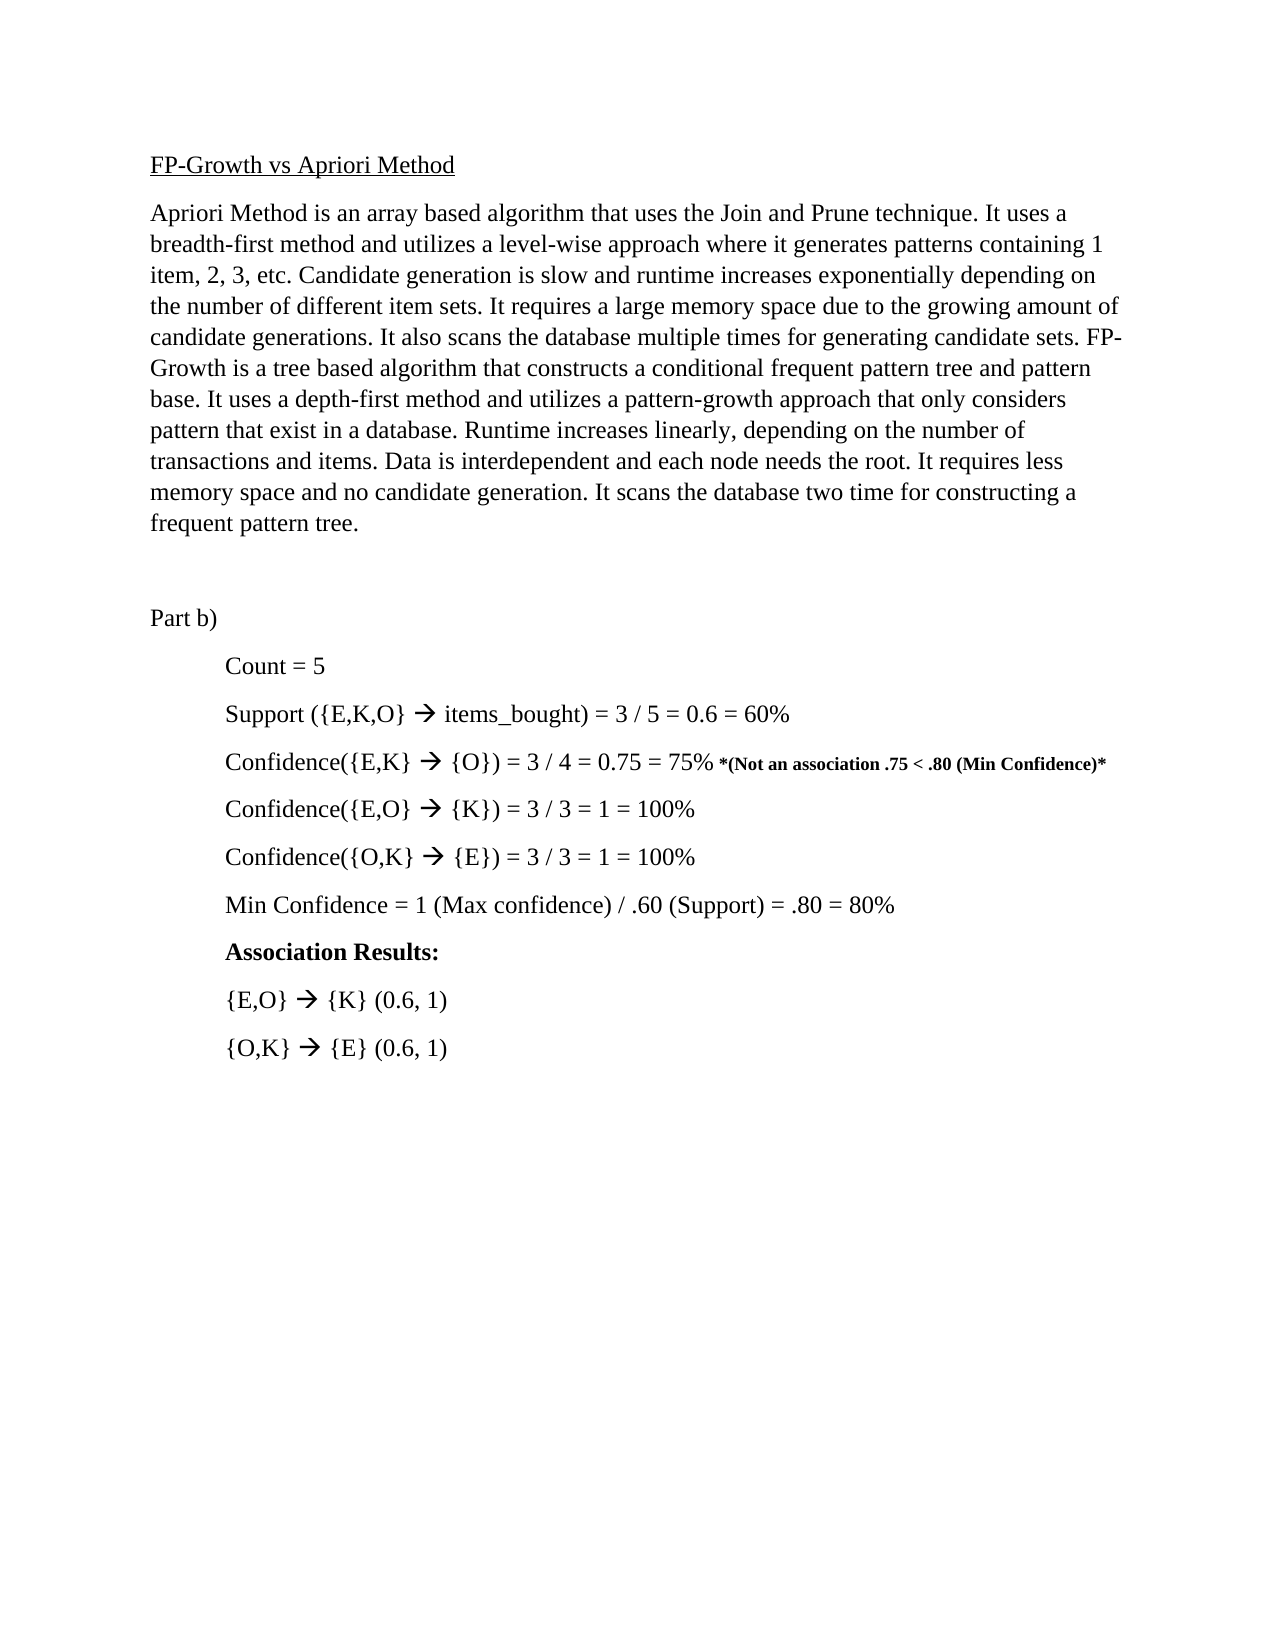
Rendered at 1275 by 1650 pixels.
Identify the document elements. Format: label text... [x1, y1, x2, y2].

text Association Results: [150, 937, 1125, 966]
text Count = 5 [150, 651, 1125, 680]
text Part b) [150, 603, 1125, 632]
text {O,K} {E} (0.6, 1) [150, 1033, 1125, 1062]
text {E,O} {K} (0.6, 1) [150, 985, 1125, 1014]
text Confidence({E,O} {K}) = 3 / 3 = 1 = 100% [150, 794, 1125, 823]
text Confidence({O,K} {E}) = 3 / 3 = 1 = 100% [150, 842, 1125, 871]
text FP-Growth vs Apriori Method [150, 150, 1125, 179]
text Apriori Method is an array based algorithm that uses the Join and Prune technique. It uses a breadth-first method and utilizes a level-wise approach where it generates patterns containing 1 item, 2, 3, etc. Candidate generation is slow and runtime increases exponentially depending on the number of different item sets. It requires a large memory space due to the growing amount of candidate generations. It also scans the database multiple times for generating candidate sets. FP-Growth is a tree based algorithm that constructs a conditional frequent pattern tree and pattern base. It uses a depth-first method and utilizes a pattern-growth approach that only considers pattern that exist in a database. Runtime increases linearly, depending on the number of transactions and items. Data is interdependent and each node needs the root. It requires less memory space and no candidate generation. It scans the database two time for constructing a frequent pattern tree. [150, 198, 1125, 537]
text Confidence({E,K} {O}) = 3 / 4 = 0.75 = 75% *(Not an association .75 < .80 (Min Confidence)* [150, 747, 1125, 775]
text Support ({E,K,O} items_bought) = 3 / 5 = 0.6 = 60% [150, 699, 1125, 728]
text Min Confidence = 1 (Max confidence) / .60 (Support) = .80 = 80% [150, 890, 1125, 918]
